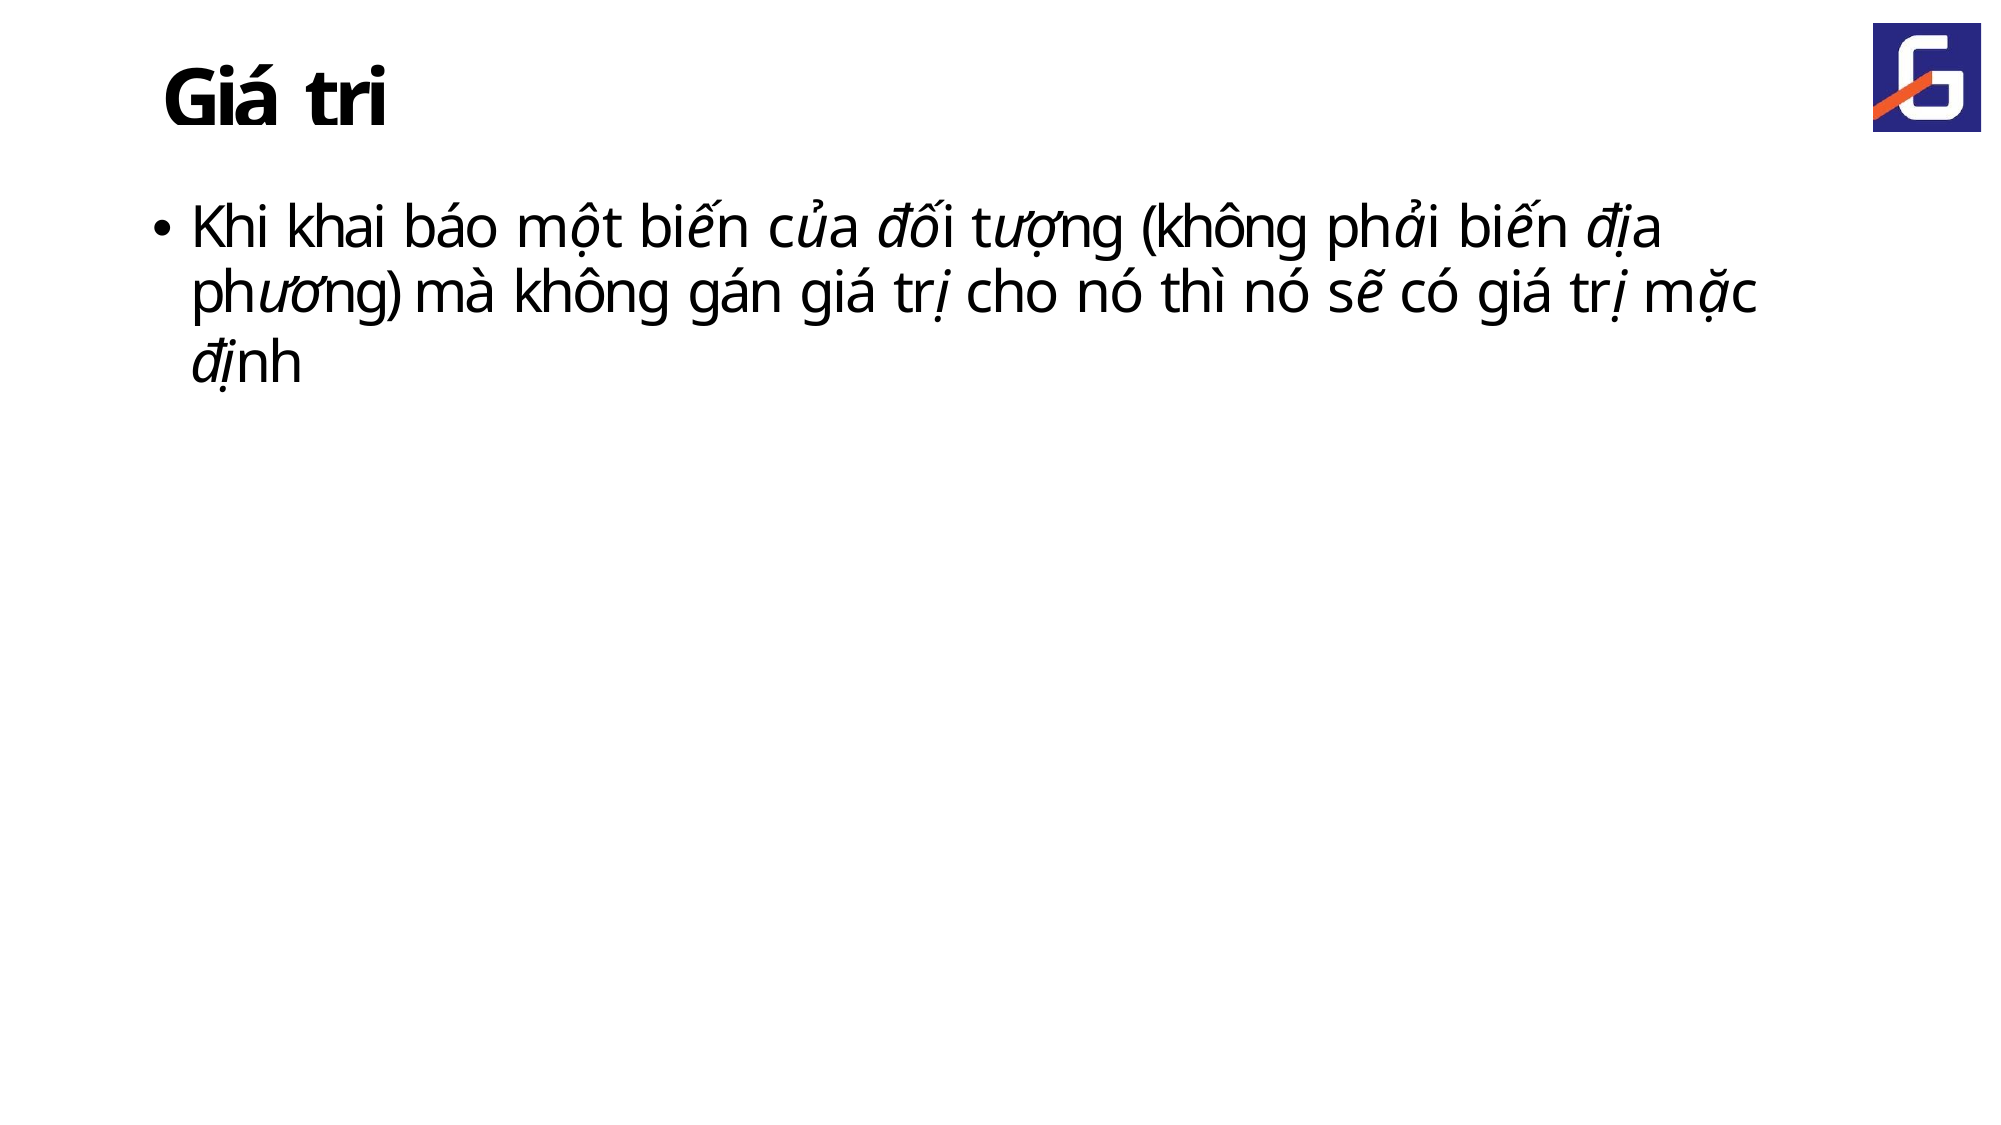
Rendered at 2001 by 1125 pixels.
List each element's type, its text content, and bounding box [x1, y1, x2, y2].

picture [1873, 23, 1982, 132]
list Khi khai báo một biến của đối tượng (không phải biến địa phương) mà không gán giá trị cho nó thì nó sẽ có giá trị mặc định [152, 192, 1807, 399]
